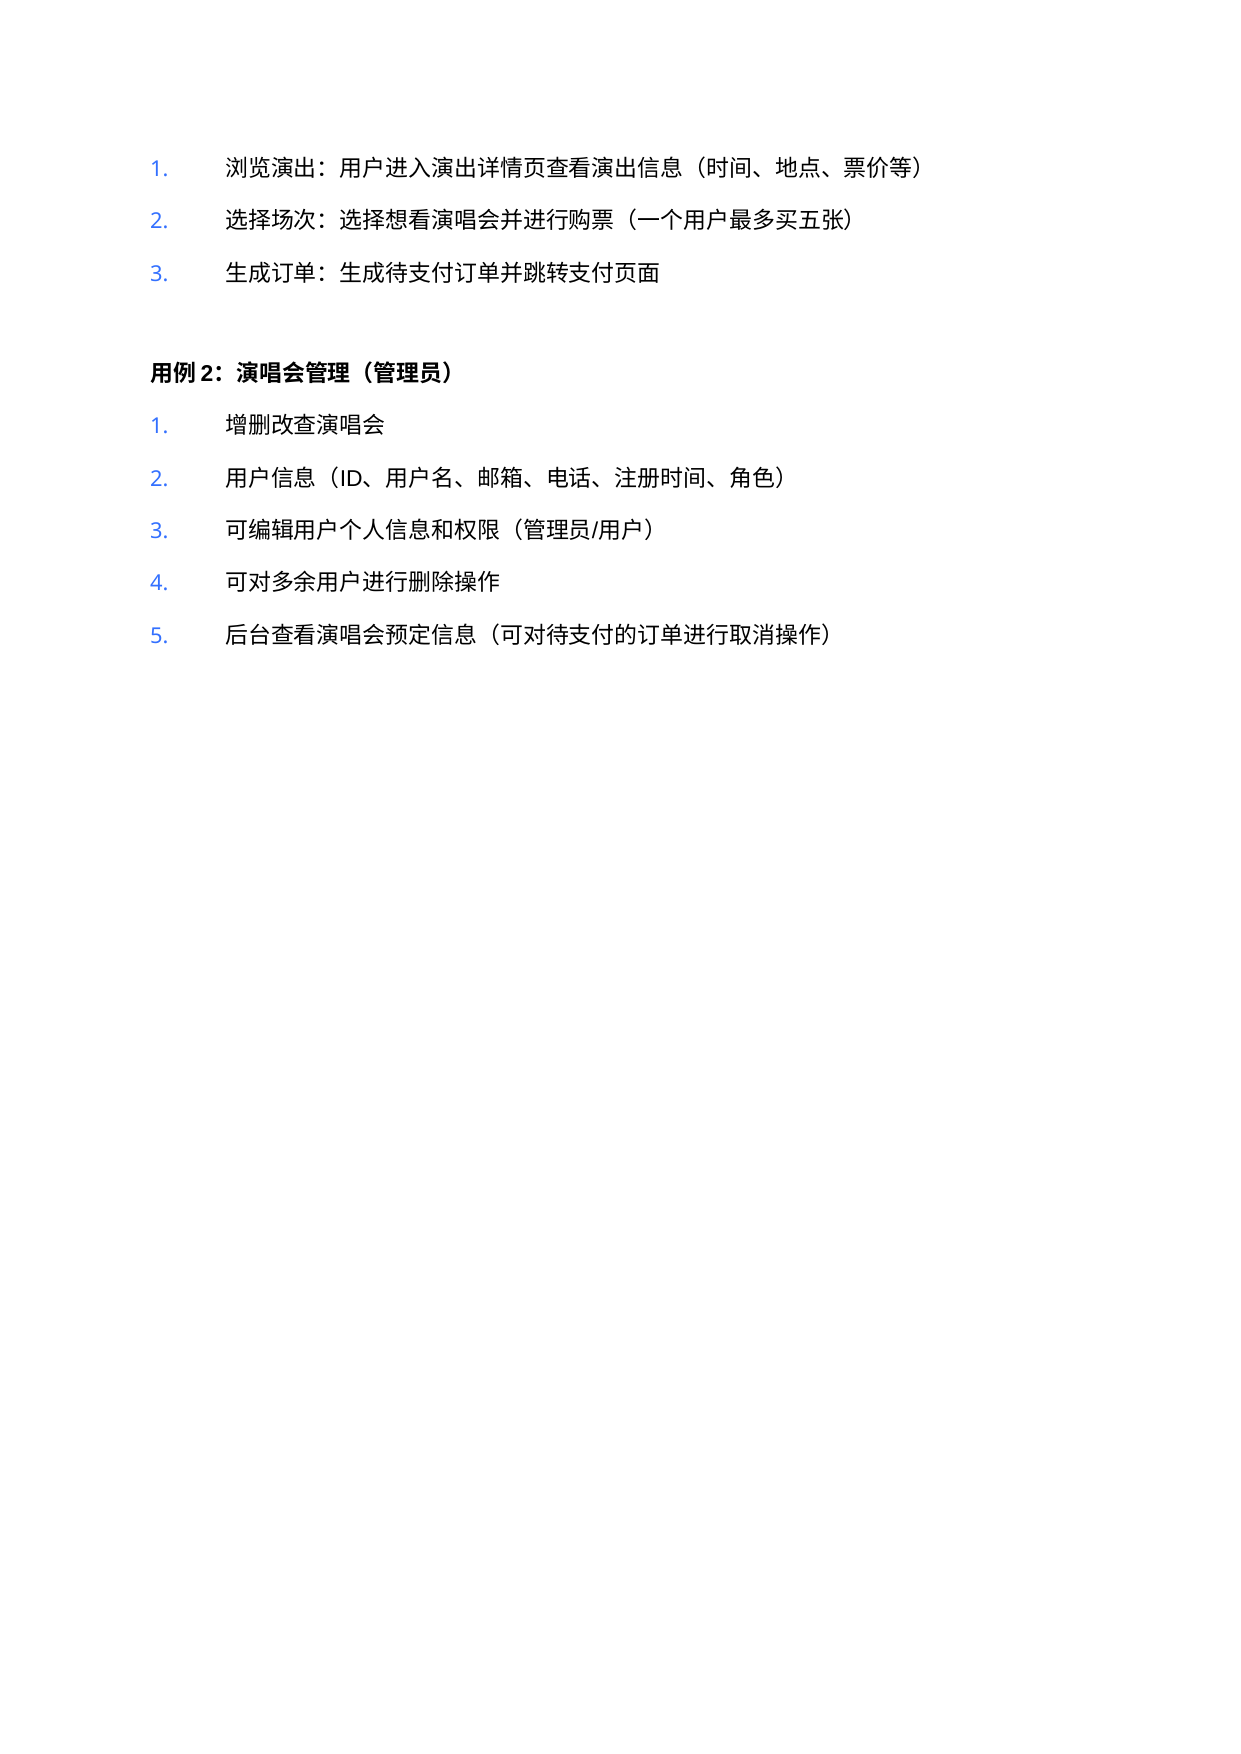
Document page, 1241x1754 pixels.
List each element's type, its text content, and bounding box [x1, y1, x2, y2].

text 用例2：演唱会管理（管理员） [150, 355, 1090, 388]
list 后台查看演唱会预定信息（可对待支付的订单进行取消操作） [150, 617, 1090, 650]
list 浏览演出：用户进入演出详情页查看演出信息（时间、地点、票价等） [150, 150, 1090, 183]
list 可对多余用户进行删除操作 [150, 564, 1090, 597]
list 可编辑用户个人信息和权限（管理员/用户） [150, 512, 1090, 545]
list 用户信息（ID、用户名、邮箱、电话、注册时间、角色） [150, 460, 1090, 493]
list 选择场次：选择想看演唱会并进行购票（一个用户最多买五张） [150, 202, 1090, 236]
list 生成订单：生成待支付订单并跳转支付页面 [150, 254, 1090, 288]
list 增删改查演唱会 [150, 407, 1090, 441]
